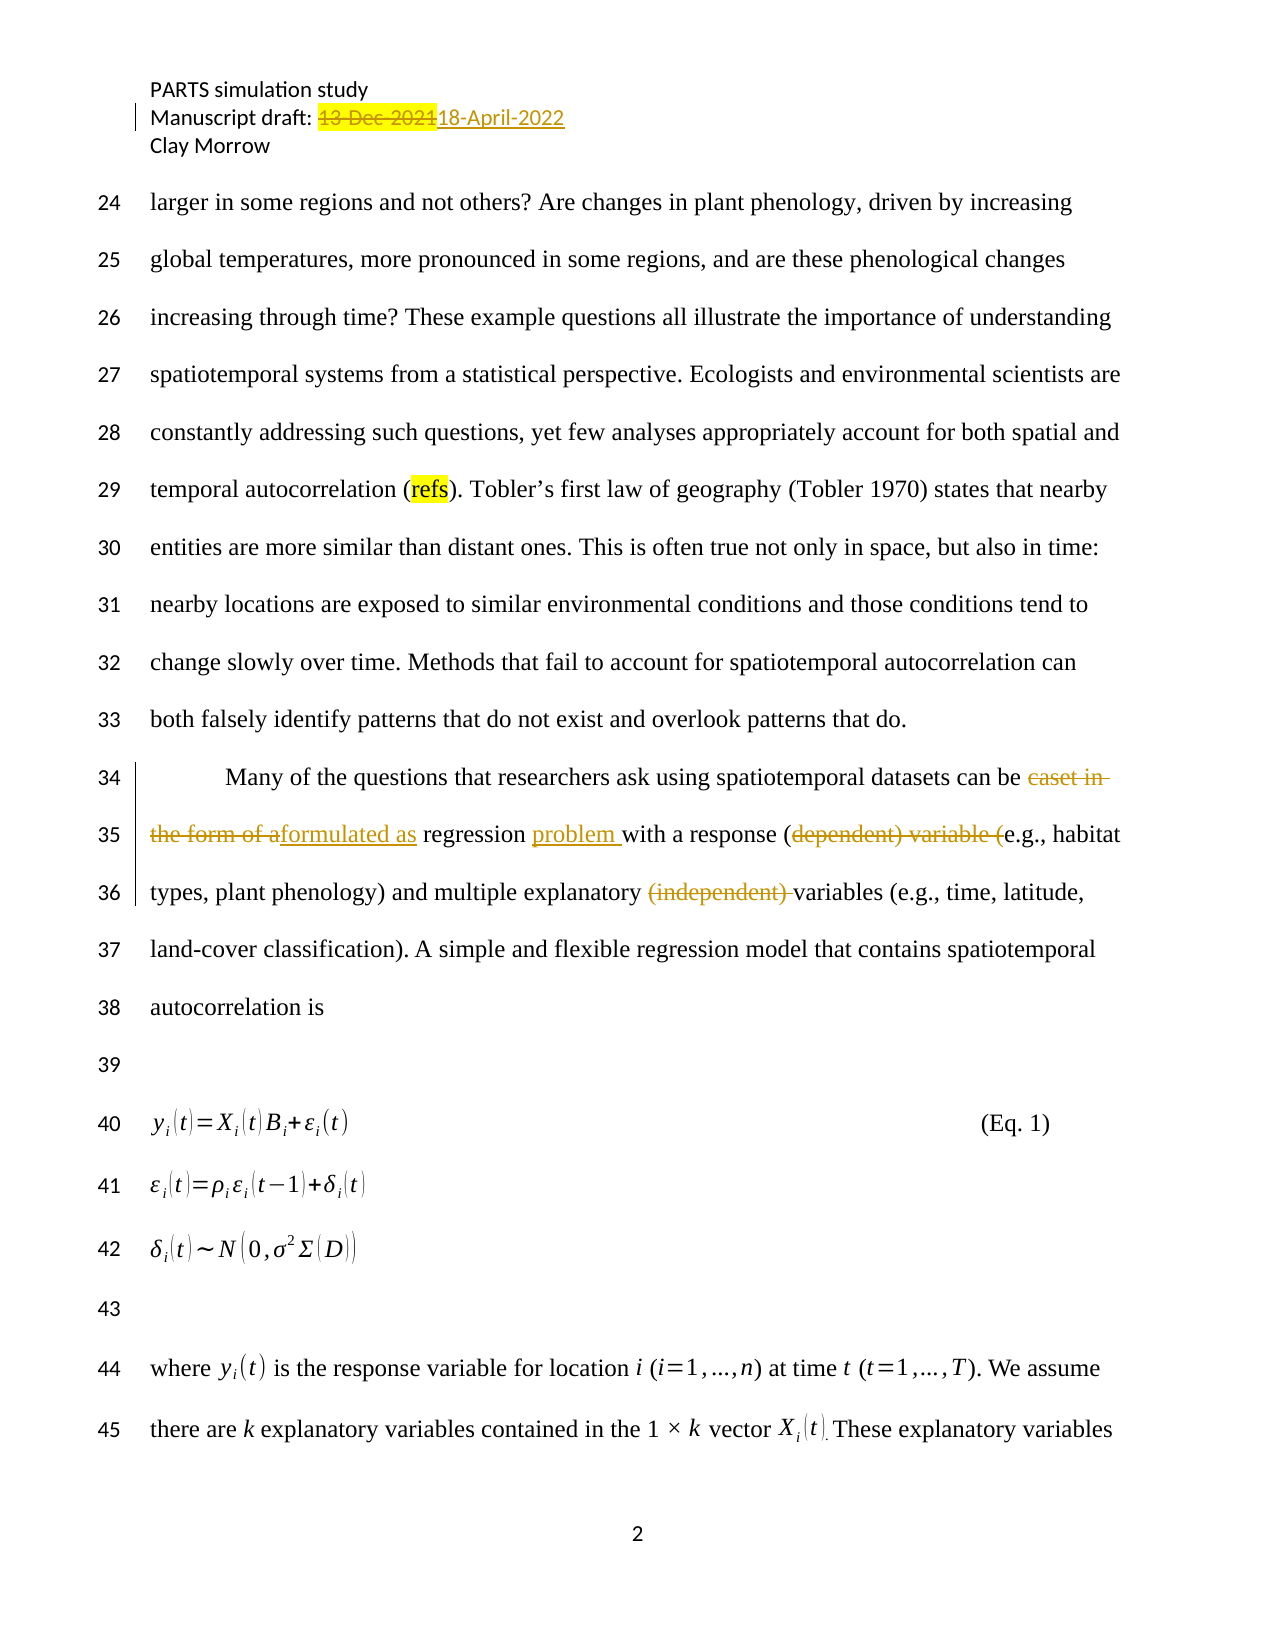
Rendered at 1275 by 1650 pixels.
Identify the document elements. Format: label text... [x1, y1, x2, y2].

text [150, 1352, 1125, 1445]
text (Eq. 1) [150, 1107, 1125, 1140]
text Many of the questions that researchers ask using spatiotemporal datasets can be regression with a response (e.g., habitat types, plant phenology) and multiple explanatory variables (e.g., time, latitude, land-cover classification). A simple and flexible regression model that contains spatiotemporal autocorrelation is [150, 762, 1125, 1021]
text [150, 187, 1125, 733]
